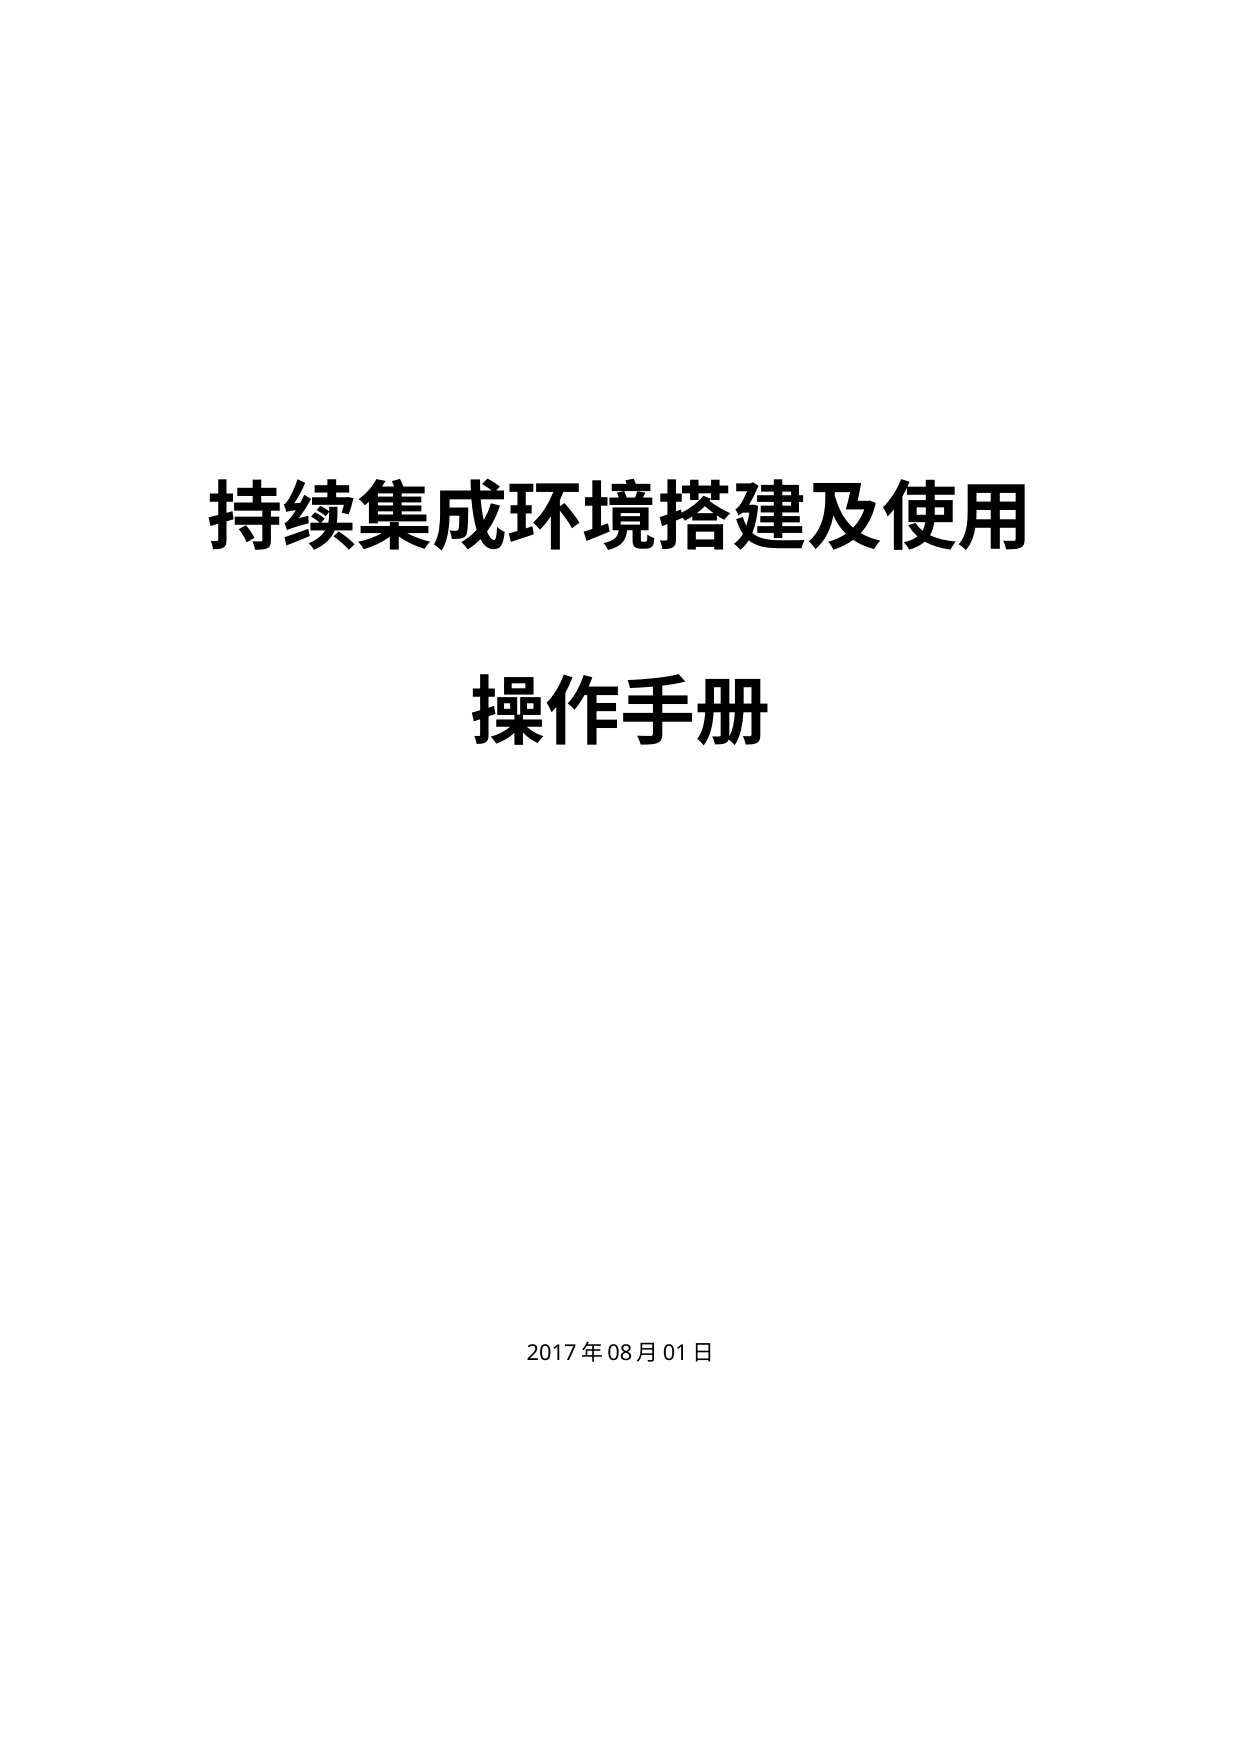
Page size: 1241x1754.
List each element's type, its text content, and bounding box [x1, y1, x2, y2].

text 持续集成环境搭建及使用操作手册 [187, 446, 1053, 771]
text 2017年08月01日 [187, 1335, 1053, 1367]
